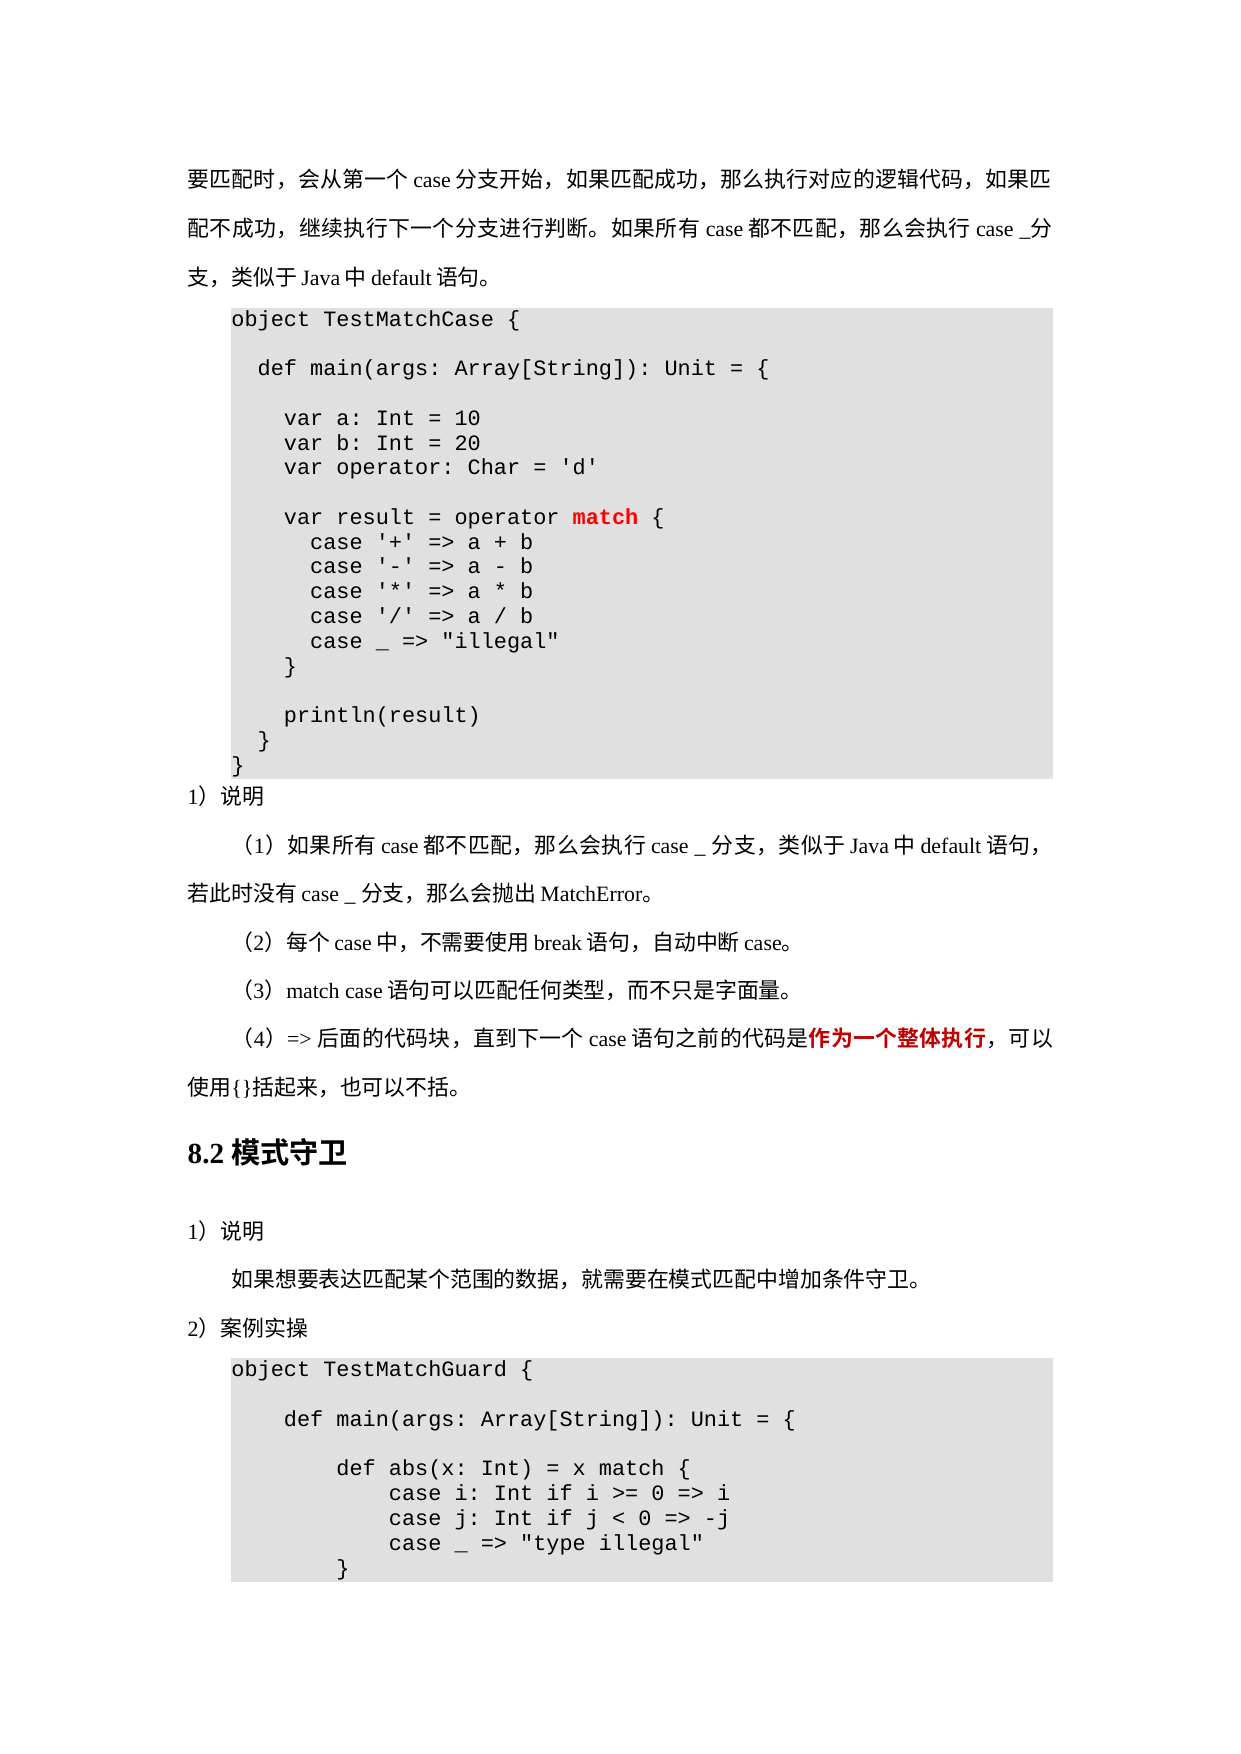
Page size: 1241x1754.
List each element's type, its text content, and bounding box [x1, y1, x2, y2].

text case j: Int if j < 0 => -j [231, 1507, 1053, 1532]
text case '/' => a / b [231, 605, 1053, 630]
subtitle 8.2 模式守卫 [187, 1118, 1053, 1183]
text var result = operator match { [231, 506, 1053, 531]
text } [231, 729, 1053, 754]
text var a: Int = 10 [231, 407, 1053, 432]
text } [231, 655, 1053, 680]
text println(result) [231, 704, 1053, 729]
text case '-' => a - b [231, 556, 1053, 581]
text def main(args: Array[String]): Unit = { [231, 357, 1053, 382]
text object TestMatchCase { [231, 308, 1053, 333]
text case i: Int if i >= 0 => i [231, 1482, 1053, 1507]
text case '*' => a * b [231, 581, 1053, 605]
text var b: Int = 20 [231, 432, 1053, 457]
text var operator: Char = 'd' [231, 457, 1053, 481]
text object TestMatchGuard { [231, 1358, 1053, 1383]
text 2）案例实操 [187, 1310, 1053, 1343]
text （4）=> 后面的代码块，直到下一个case语句之前的代码是作为一个整体执行，可以使用{}括起来，也可以不括。 [187, 1021, 1053, 1102]
text （3）match case语句可以匹配任何类型，而不只是字面量。 [231, 973, 1053, 1005]
text def main(args: Array[String]): Unit = { [231, 1408, 1053, 1433]
text } [231, 1557, 1053, 1582]
text case _ => "type illegal" [231, 1532, 1053, 1557]
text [187, 162, 1053, 292]
text （2）每个case中，不需要使用break语句，自动中断case。 [231, 924, 1053, 957]
text 如果想要表达匹配某个范围的数据，就需要在模式匹配中增加条件守卫。 [187, 1262, 1053, 1294]
text } [231, 754, 1053, 779]
text case _ => "illegal" [231, 630, 1053, 655]
text 1）说明 [187, 779, 1053, 811]
text case '+' => a + b [231, 531, 1053, 556]
text （1）如果所有case都不匹配，那么会执行case _ 分支，类似于Java中default语句，若此时没有case _ 分支，那么会抛出MatchError。 [187, 827, 1053, 908]
text 1）说明 [187, 1213, 1053, 1246]
text def abs(x: Int) = x match { [231, 1458, 1053, 1482]
